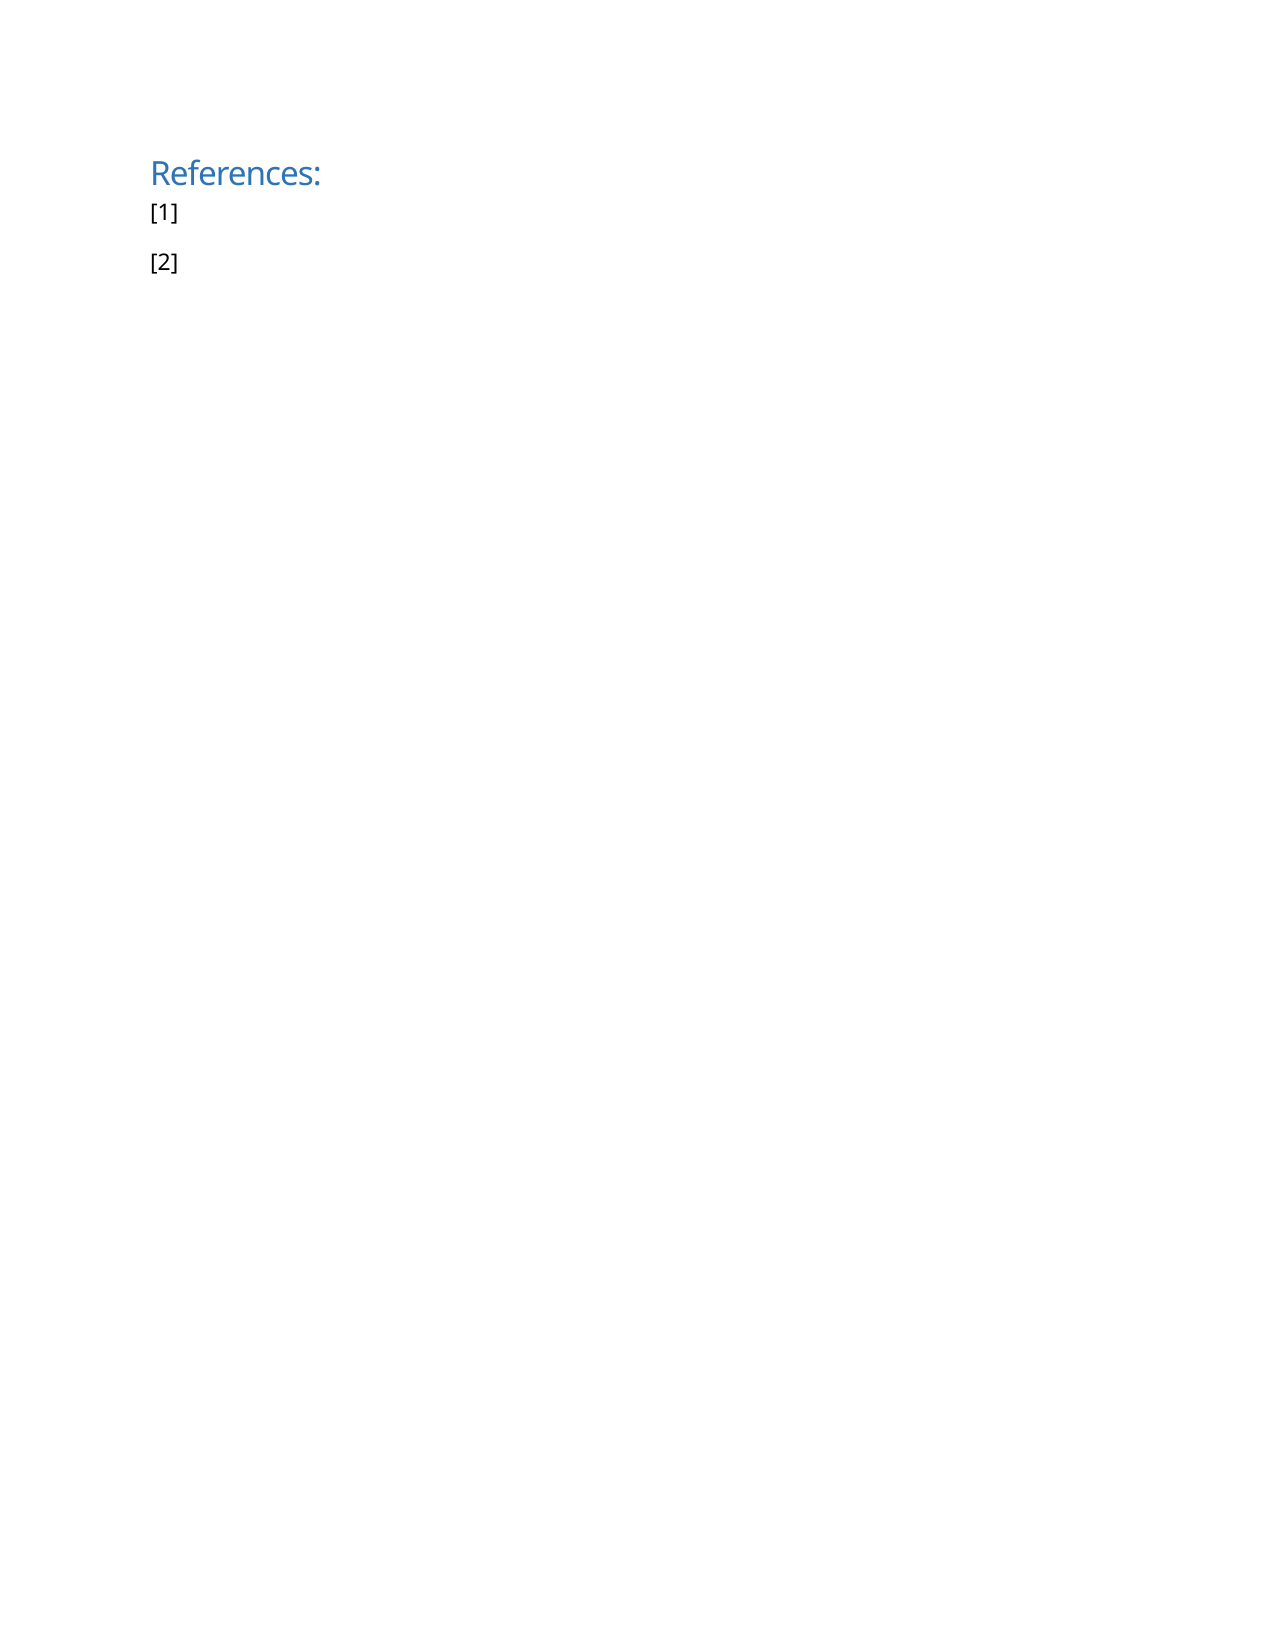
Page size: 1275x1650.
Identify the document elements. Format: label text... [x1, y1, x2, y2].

subtitle References: [150, 150, 1125, 195]
text [2] [150, 246, 1125, 277]
text [1] [150, 195, 1125, 227]
